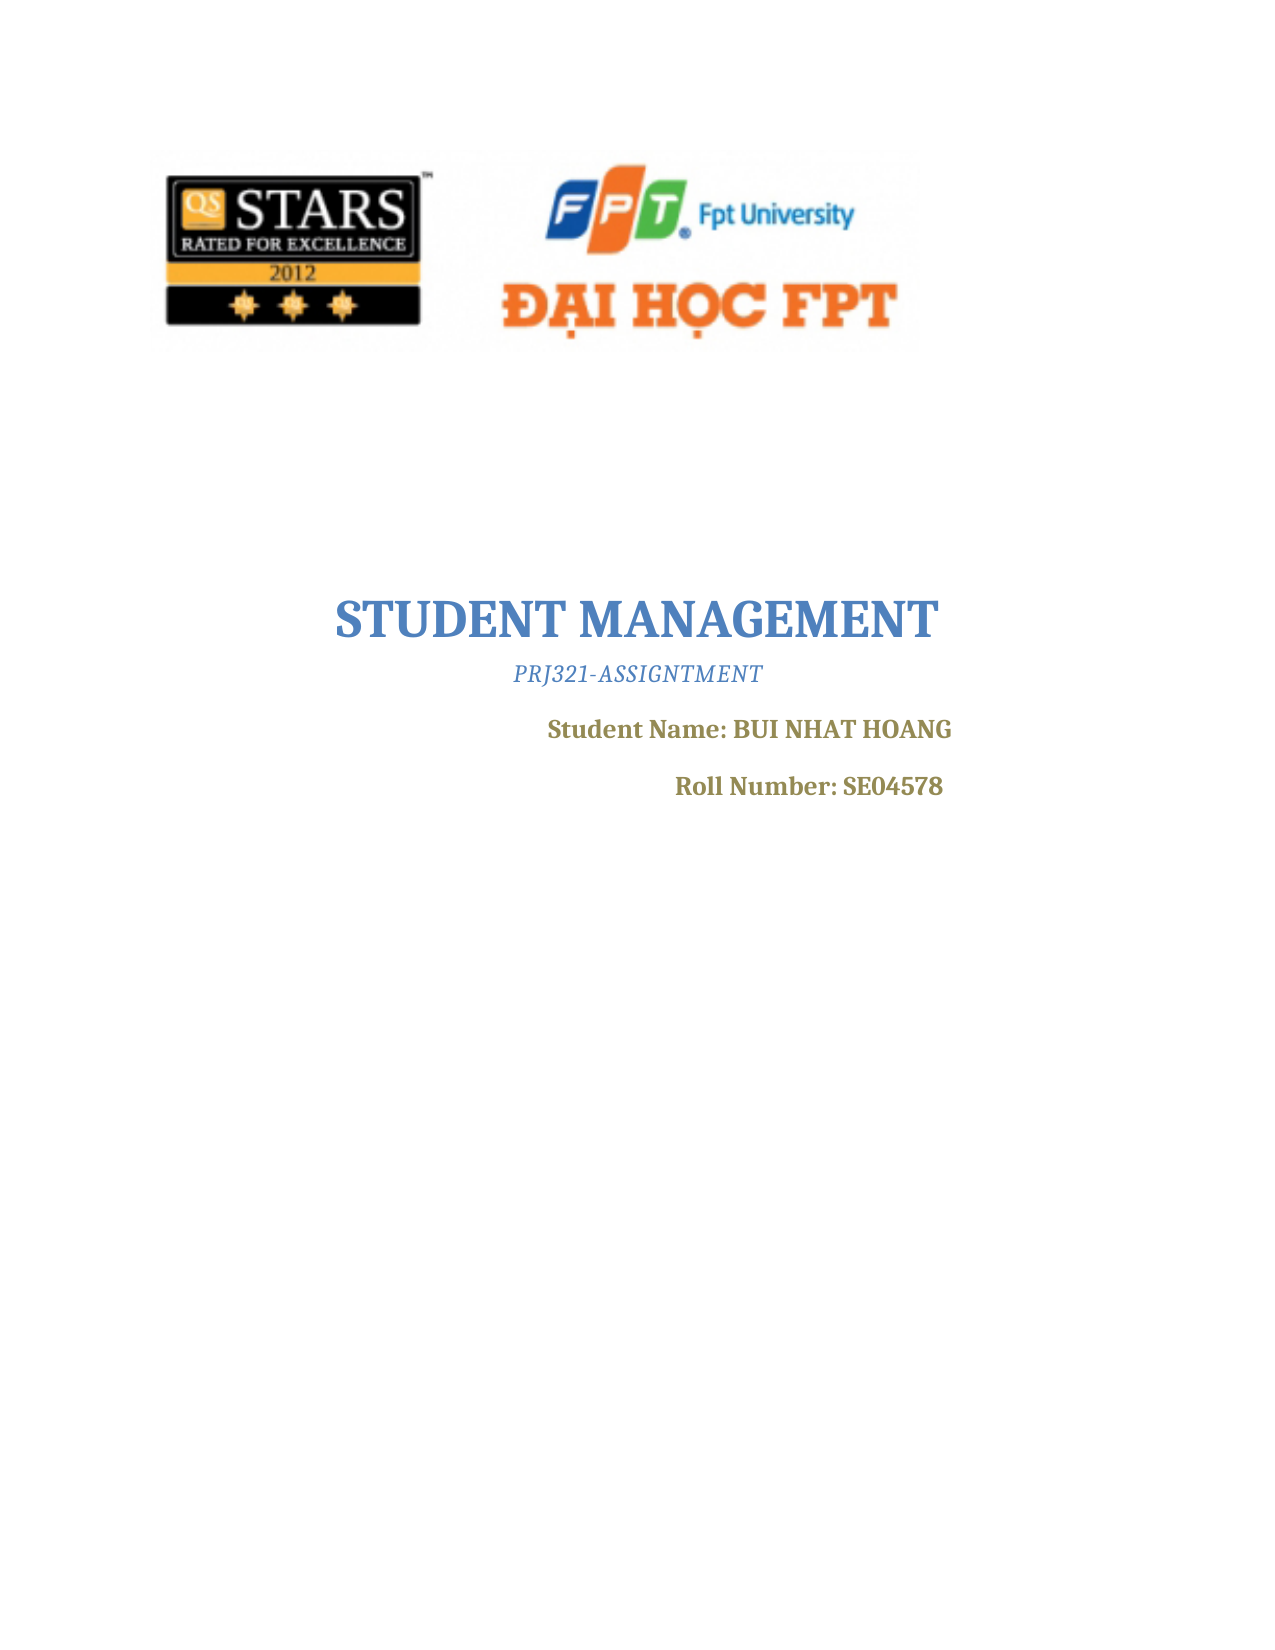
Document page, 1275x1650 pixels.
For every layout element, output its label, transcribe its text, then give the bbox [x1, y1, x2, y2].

picture [150, 150, 921, 352]
subtitle Roll Number: SE04578 [150, 771, 1125, 802]
subtitle STUDENT MANAGEMENT [150, 589, 1125, 651]
subtitle PRJ321-ASSIGNTMENT [150, 660, 1125, 689]
subtitle Student Name: BUI NHAT HOANG [150, 714, 1125, 745]
